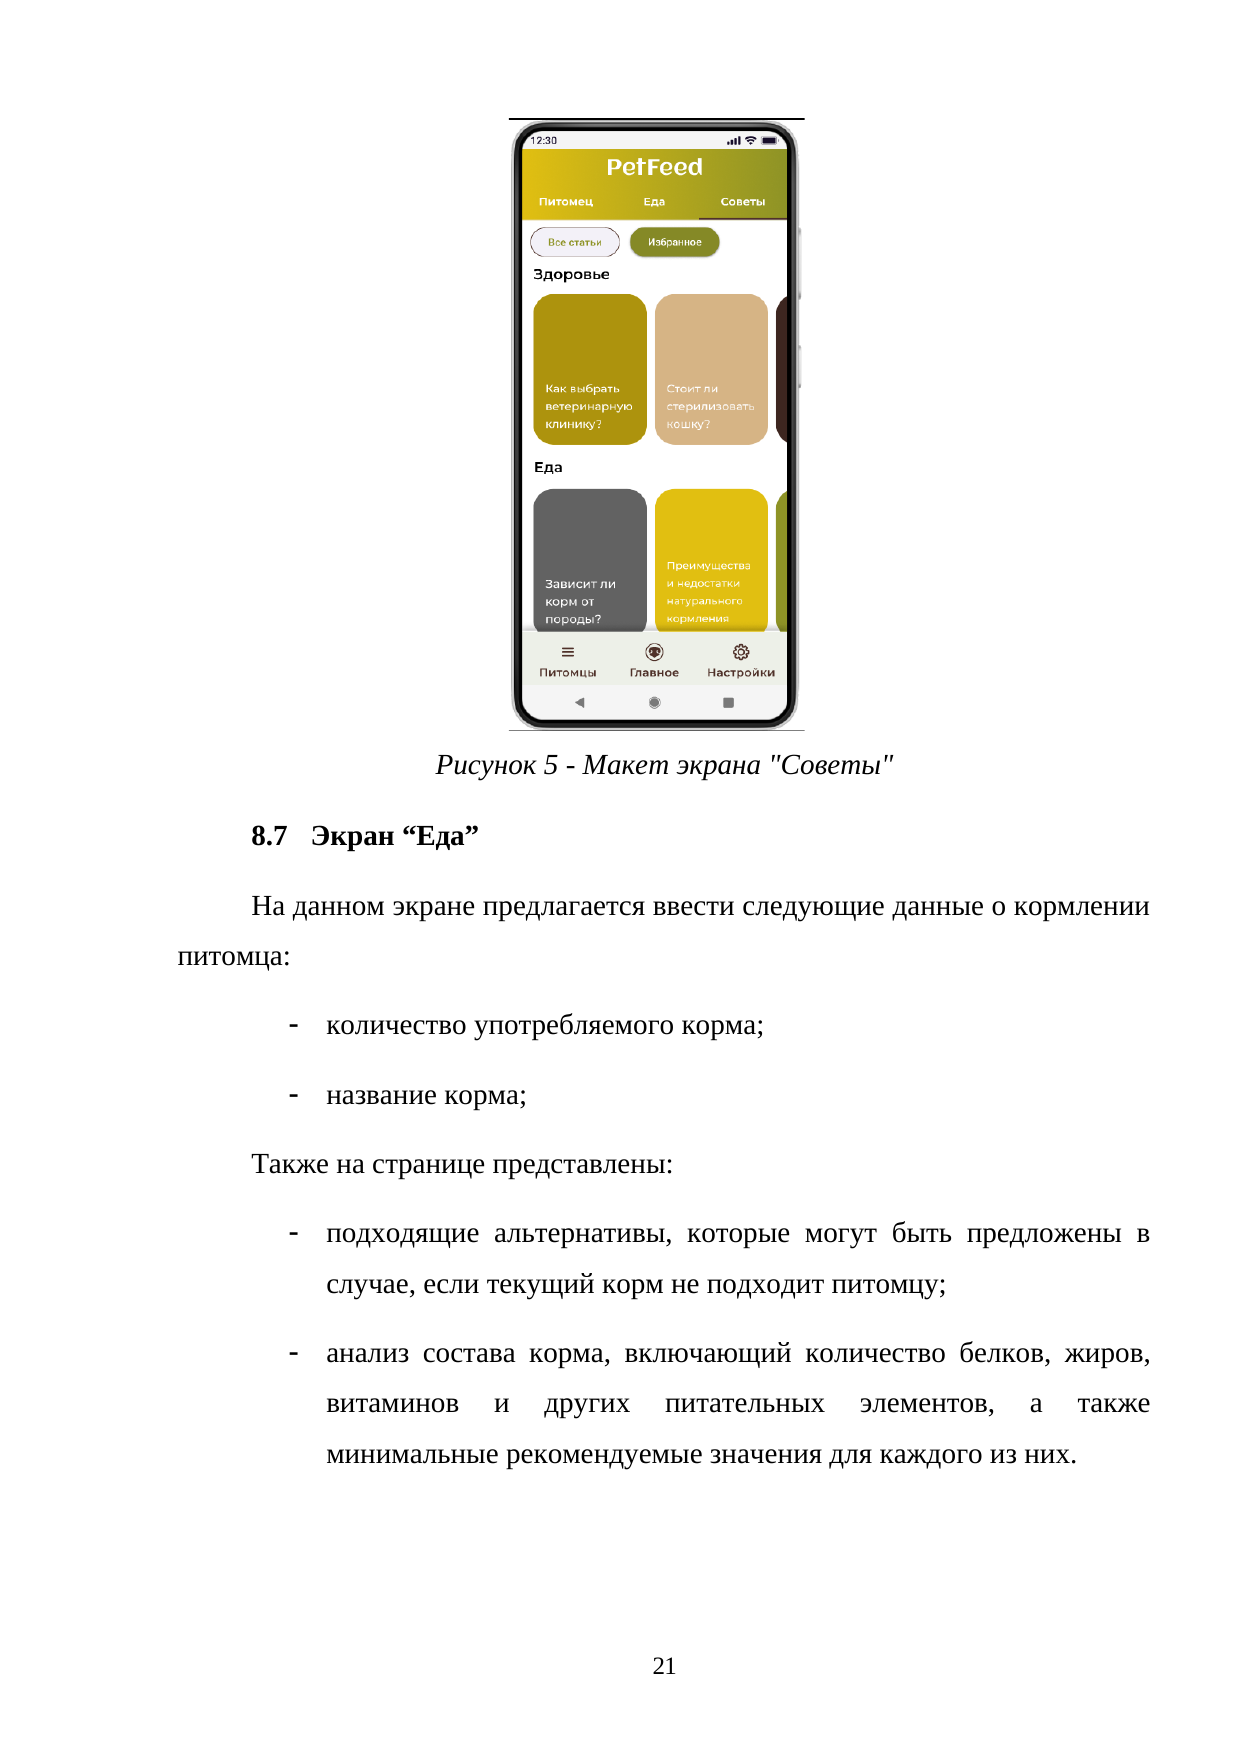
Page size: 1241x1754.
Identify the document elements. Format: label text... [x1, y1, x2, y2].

list название корма; [288, 1077, 1151, 1110]
subtitle Экран “Еда” [221, 818, 1151, 852]
picture [508, 118, 805, 731]
list анализ состава корма, включающий количество белков, жиров, витаминов и других питательных элементов, а также минимальные рекомендуемые значения для каждого из них. [288, 1335, 1151, 1469]
list подходящие альтернативы, которые могут быть предложены в случае, если текущий корм не подходит питомцу; [288, 1215, 1151, 1299]
text Рисунок 5 - Макет экрана "Советы" [177, 747, 1151, 781]
text Также на странице представлены: [177, 1146, 1151, 1180]
list количество употребляемого корма; [288, 1007, 1151, 1041]
text На данном экране предлагается ввести следующие данные о кормлении питомца: [177, 888, 1151, 972]
